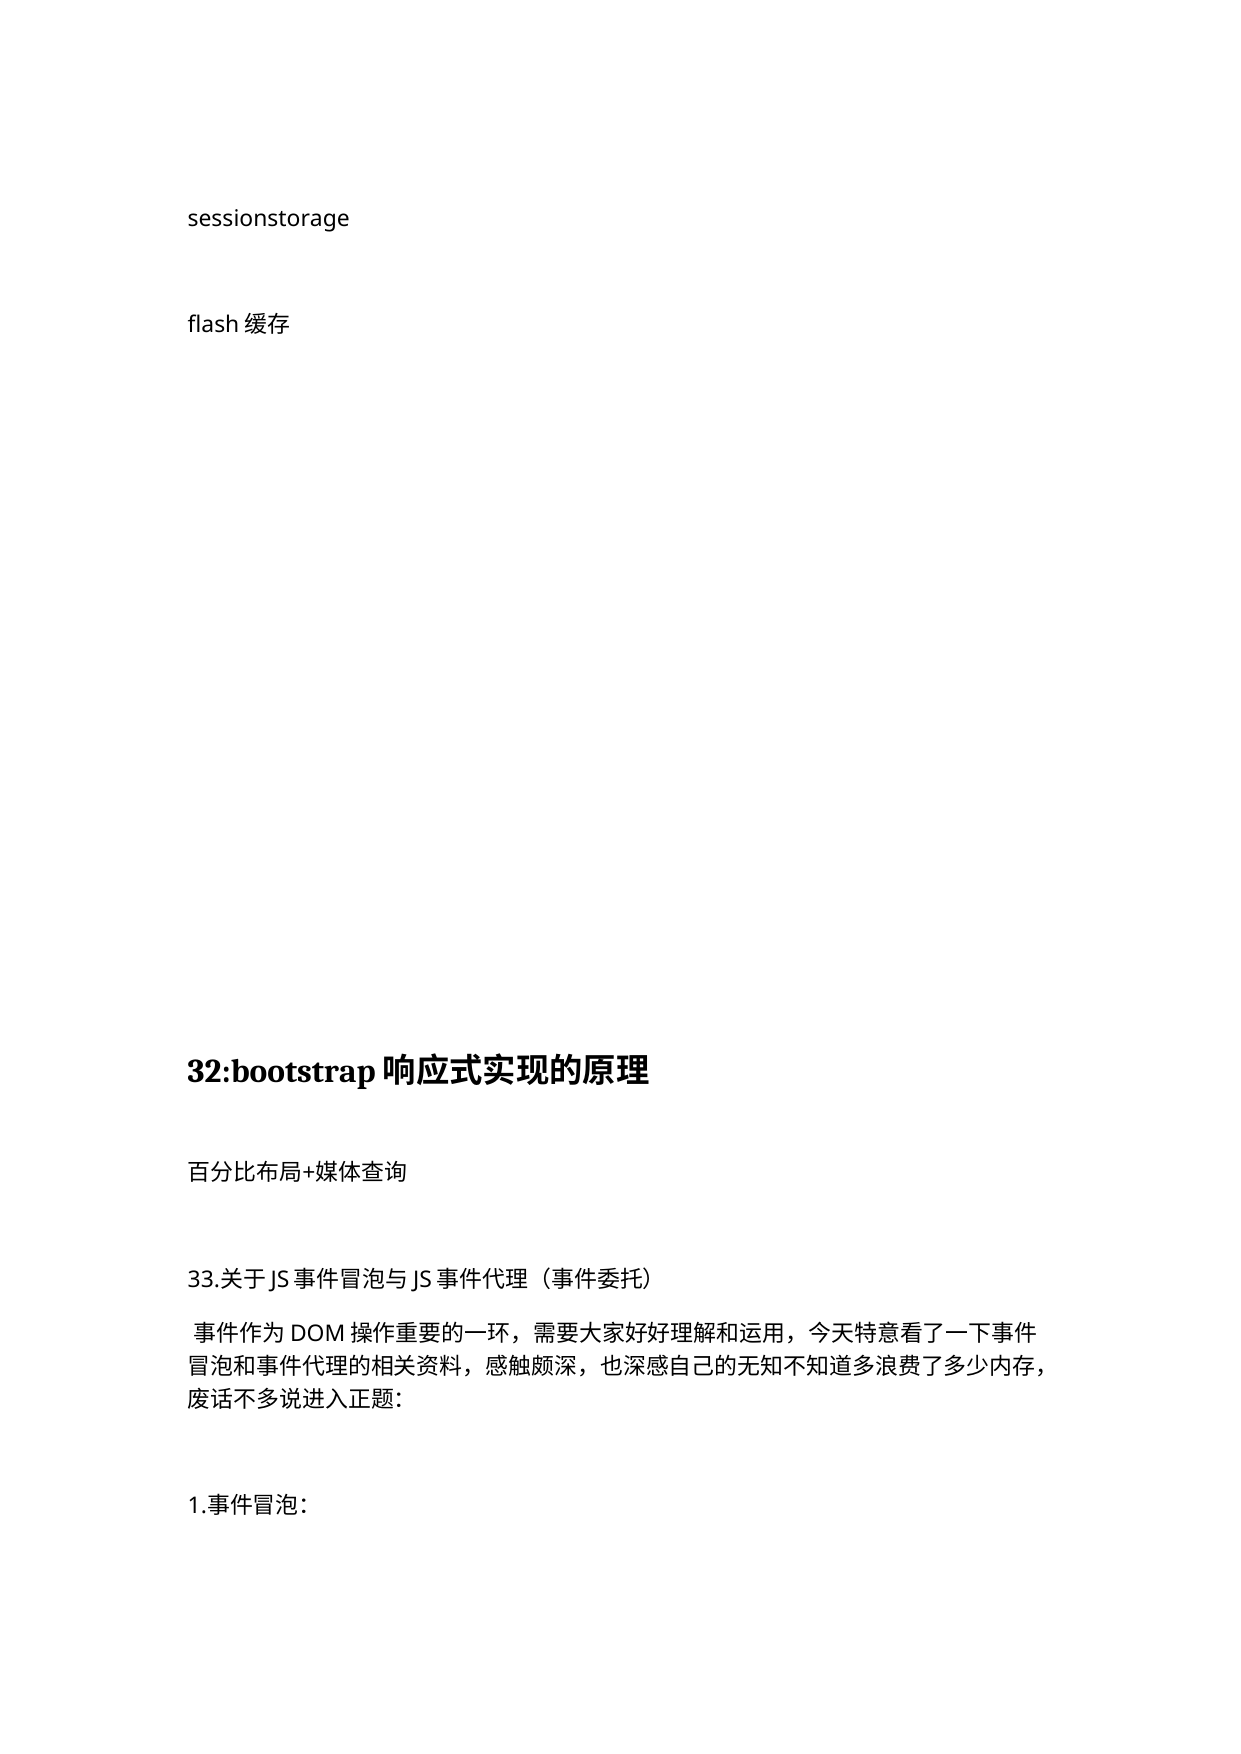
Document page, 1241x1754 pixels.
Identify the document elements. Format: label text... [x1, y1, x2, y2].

text 事件作为DOM操作重要的一环，需要大家好好理解和运用，今天特意看了一下事件冒泡和事件代理的相关资料，感触颇深，也深感自己的无知不知道多浪费了多少内存，废话不多说进入正题： [187, 1314, 1053, 1414]
text 33.关于JS事件冒泡与JS事件代理（事件委托） [187, 1260, 1053, 1294]
subtitle 32:bootstrap响应式实现的原理 [187, 1044, 1053, 1092]
text flash缓存 [187, 306, 1053, 339]
text 百分比布局+媒体查询 [187, 1154, 1053, 1187]
text sessionstorage [187, 202, 1053, 233]
text 1.事件冒泡： [187, 1487, 1053, 1521]
